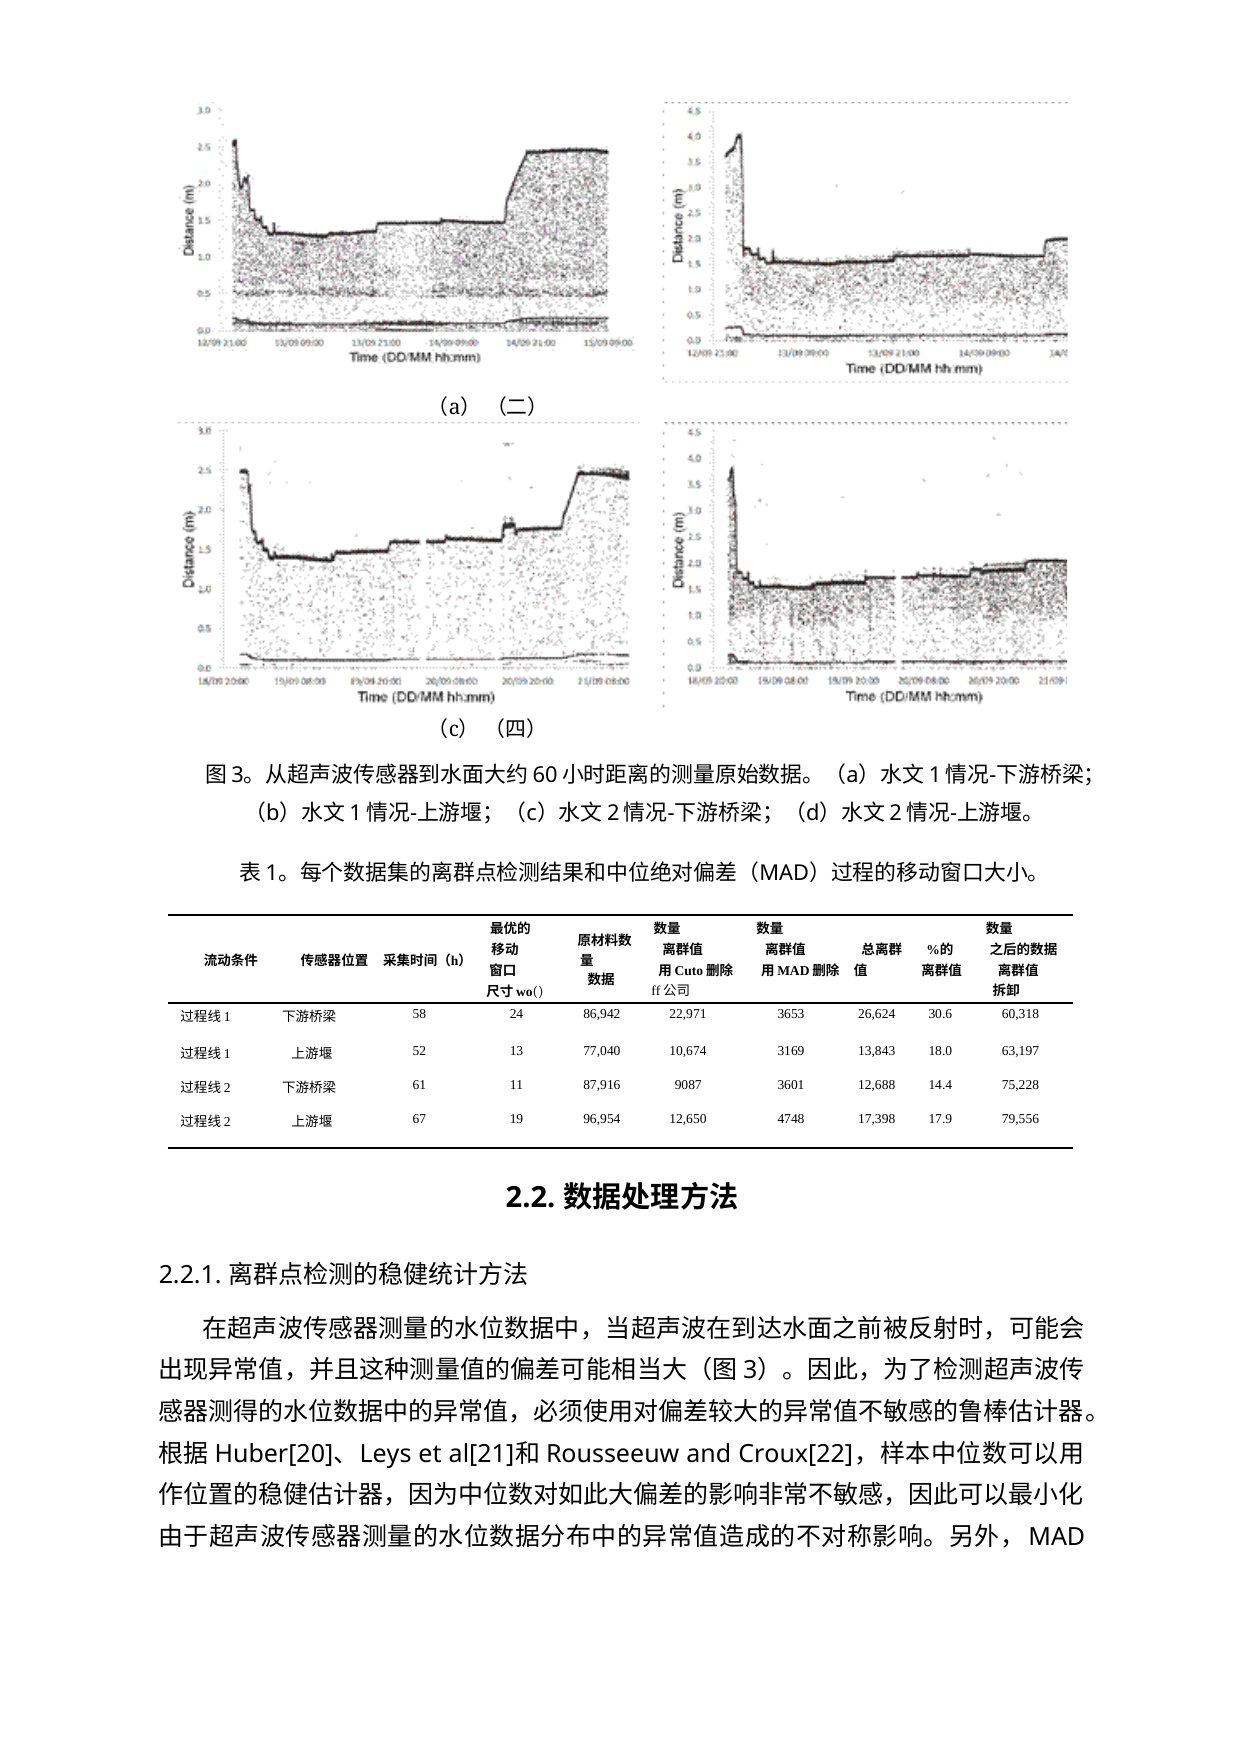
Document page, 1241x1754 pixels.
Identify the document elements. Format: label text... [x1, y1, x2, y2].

table_cell 24 [486, 1004, 577, 1041]
table_cell 3653 [756, 1004, 854, 1041]
table_cell 61 [383, 1075, 486, 1109]
table_header 数量 离群值 用MAD删除 [756, 916, 854, 1002]
table_cell 12,650 [651, 1110, 756, 1147]
table_cell 86,942 [577, 1004, 651, 1041]
table_cell 17.9 [921, 1110, 986, 1147]
picture [174, 102, 1068, 383]
text （a） （二） [158, 391, 1085, 421]
table_header 最优的 移动 窗口 尺寸wo() [486, 916, 577, 1002]
table_cell 下游桥梁 [282, 1004, 383, 1041]
text 2.2.1. 离群点检测的稳健统计方法 [158, 1250, 1085, 1291]
table_cell 10,674 [651, 1041, 756, 1075]
table_header 流动条件 [168, 916, 282, 1002]
table_header 数量 之后的数据 离群值 拆卸 [986, 916, 1072, 1002]
table_cell 上游堰 [282, 1041, 383, 1075]
table_cell 过程线1 [168, 1004, 282, 1041]
table_cell 17,398 [854, 1110, 921, 1147]
table_cell 60,318 [986, 1004, 1072, 1041]
table_cell 过程线2 [168, 1110, 282, 1147]
table_header 原材料数量 数据 [577, 916, 651, 1002]
table_header 总离群值 [854, 916, 921, 1002]
table_cell 67 [383, 1110, 486, 1147]
table_cell 19 [486, 1110, 577, 1147]
table_header 数量 离群值 用Cuto删除ff公司 [651, 916, 756, 1002]
table_header 传感器位置 [282, 916, 383, 1002]
table_cell 9087 [651, 1075, 756, 1109]
table_cell 14.4 [921, 1075, 986, 1109]
table_cell 75,228 [986, 1075, 1072, 1109]
picture [173, 422, 1068, 711]
table_header 采集时间（h） [383, 916, 486, 1002]
table_cell 63,197 [986, 1041, 1072, 1075]
table_cell 77,040 [577, 1041, 651, 1075]
table_cell 下游桥梁 [282, 1075, 383, 1109]
table_cell 13 [486, 1041, 577, 1075]
text 图3。从超声波传感器到水面大约60小时距离的测量原始数据。（a）水文1情况-下游桥梁；（b）水文1情况-上游堰；（c）水文2情况-下游桥梁；（d）水文2情况-上游堰。 [203, 757, 1085, 827]
text 2.2. 数据处理方法 [158, 1174, 1085, 1216]
text （c） （四） [158, 712, 1085, 742]
table_cell 上游堰 [282, 1110, 383, 1147]
text 表1。每个数据集的离群点检测结果和中位绝对偏差（MAD）过程的移动窗口大小。 [203, 854, 1085, 886]
table_cell 26,624 [854, 1004, 921, 1041]
table_cell 13,843 [854, 1041, 921, 1075]
table_cell 11 [486, 1075, 577, 1109]
table_cell 58 [383, 1004, 486, 1041]
table_cell 过程线2 [168, 1075, 282, 1109]
table_cell 22,971 [651, 1004, 756, 1041]
table_cell 过程线1 [168, 1041, 282, 1075]
table_cell 52 [383, 1041, 486, 1075]
table_cell 4748 [756, 1110, 854, 1147]
table_cell 79,556 [986, 1110, 1072, 1147]
table_header %的 离群值 [921, 916, 986, 1002]
table_cell 3601 [756, 1075, 854, 1109]
table_cell 18.0 [921, 1041, 986, 1075]
table_cell 87,916 [577, 1075, 651, 1109]
table_cell 30.6 [921, 1004, 986, 1041]
table_cell 96,954 [577, 1110, 651, 1147]
table_cell 3169 [756, 1041, 854, 1075]
table_cell 12,688 [854, 1075, 921, 1109]
